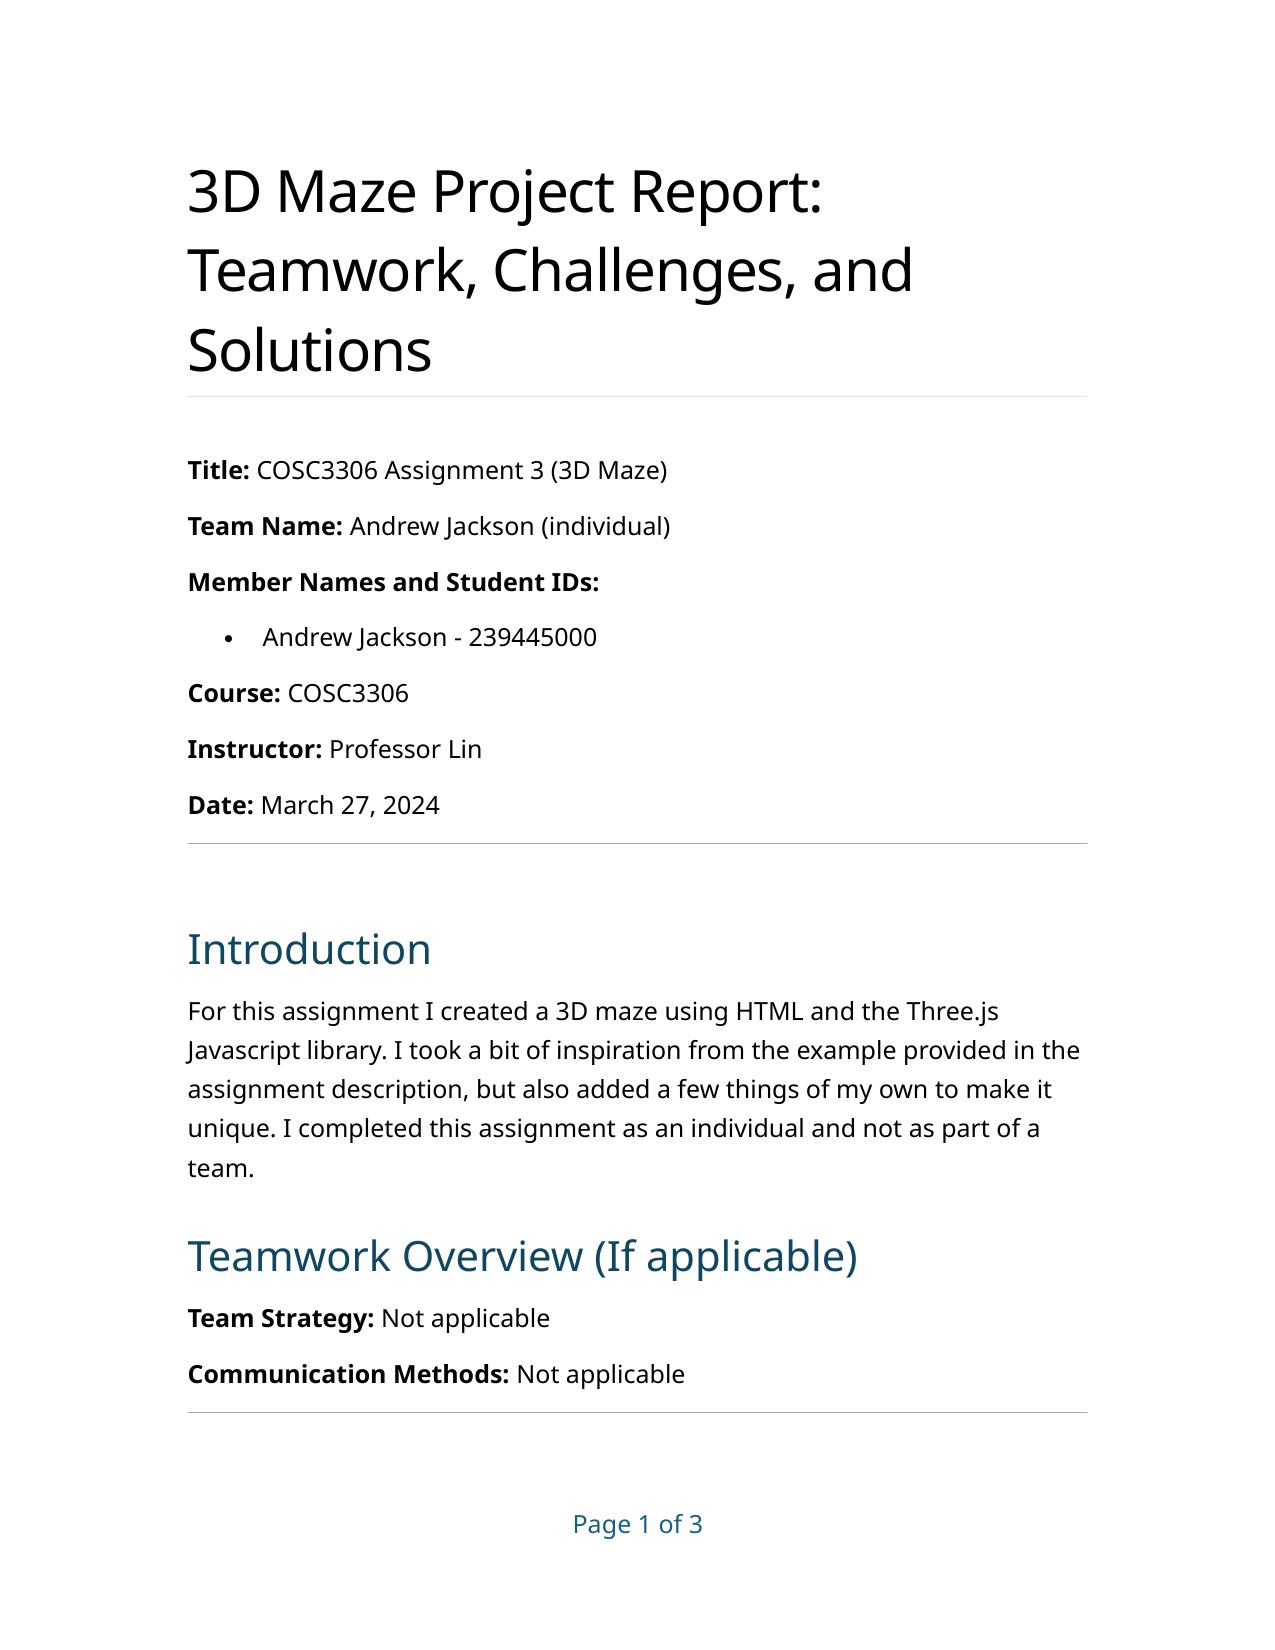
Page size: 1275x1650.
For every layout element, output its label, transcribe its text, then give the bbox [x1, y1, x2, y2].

text Date: March 27, 2024 [187, 788, 1087, 822]
text Member Names and Student IDs: [187, 564, 1087, 598]
title 3D Maze Project Report: Teamwork, Challenges, and Solutions [187, 150, 1087, 388]
text For this assignment I created a 3D maze using HTML and the Three.js Javascript library. I took a bit of inspiration from the example provided in the assignment description, but also added a few things of my own to make it unique. I completed this assignment as an individual and not as part of a team. [187, 994, 1087, 1184]
text Team Name: Andrew Jackson (individual) [187, 508, 1087, 542]
text Communication Methods: Not applicable [187, 1356, 1087, 1390]
text Course: COSC3306 [187, 676, 1087, 710]
subtitle Teamwork Overview (If applicable) [187, 1227, 1087, 1284]
text Team Strategy: Not applicable [187, 1301, 1087, 1334]
text Instructor: Professor Lin [187, 732, 1087, 766]
text Title: COSC3306 Assignment 3 (3D Maze) [187, 453, 1087, 487]
subtitle Introduction [187, 920, 1087, 977]
list Andrew Jackson - 239445000 [225, 620, 1087, 654]
